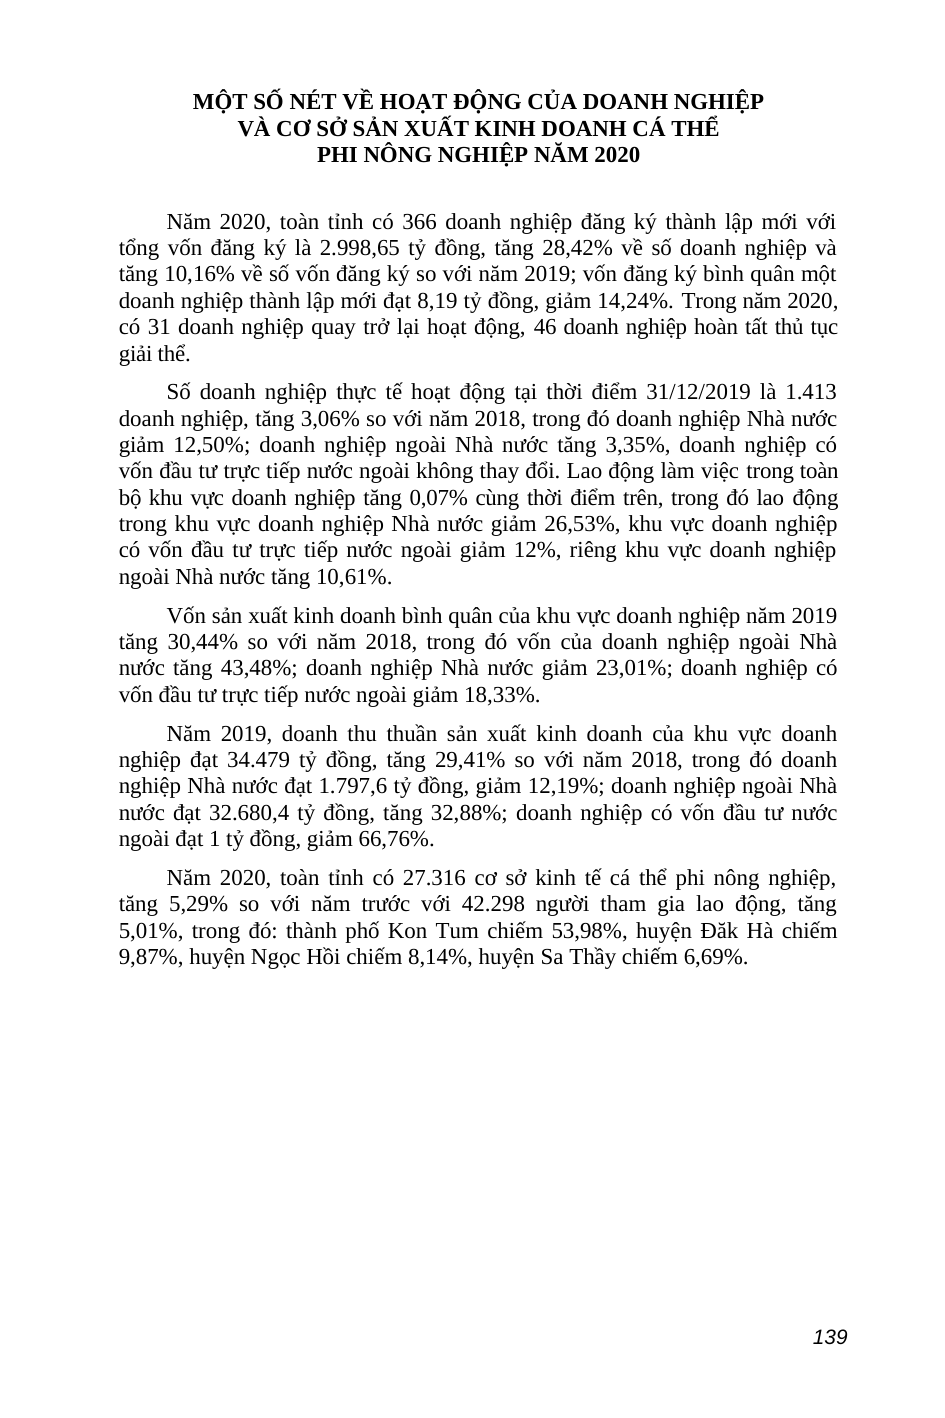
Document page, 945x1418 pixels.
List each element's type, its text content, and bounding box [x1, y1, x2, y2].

text Vốn sản xuất kinh doanh bình quân của khu vực doanh nghiệp năm 2019 tăng 30,44% so với năm 2018, trong đó vốn của doanh nghiệp ngoài Nhà nước tăng 43,48%; doanh nghiệp Nhà nước giảm 23,01%; doanh nghiệp có vốn đầu tư trực tiếp nước ngoài giảm 18,33%. [118, 602, 838, 707]
text MỘT SỐ NÉT VỀ HOẠT ĐỘNG CỦA DOANH NGHIỆP [100, 89, 856, 115]
text PHI NÔNG NGHIỆP NĂM 2020 [100, 141, 856, 168]
text Năm 2019, doanh thu thuần sản xuất kinh doanh của khu vực doanh nghiệp đạt 34.479 tỷ đồng, tăng 29,41% so với năm 2018, trong đó doanh nghiệp Nhà nước đạt 1.797,6 tỷ đồng, giảm 12,19%; doanh nghiệp ngoài Nhà nước đạt 32.680,4 tỷ đồng, tăng 32,88%; doanh nghiệp có vốn đầu tư nước ngoài đạt 1 tỷ đồng, giảm 66,76%. [118, 720, 838, 851]
text Số doanh nghiệp thực tế hoạt động tại thời điểm 31/12/2019 là 1.413 doanh nghiệp, tăng 3,06% so với năm 2018, trong đó doanh nghiệp Nhà nước giảm 12,50%; doanh nghiệp ngoài Nhà nước tăng 3,35%, doanh nghiệp có vốn đầu tư trực tiếp nước ngoài không thay đổi. Lao động làm việc trong toàn bộ khu vực doanh nghiệp tăng 0,07% cùng thời điểm trên, trong đó lao động trong khu vực doanh nghiệp Nhà nước giảm 26,53%, khu vực doanh nghiệp có vốn đầu tư trực tiếp nước ngoài giảm 12%, riêng khu vực doanh nghiệp ngoài Nhà nước tăng 10,61%. [118, 378, 838, 589]
text Năm 2020, toàn tỉnh có 27.316 cơ sở kinh tế cá thể phi nông nghiệp, tăng 5,29% so với năm trước với 42.298 người tham gia lao động, tăng 5,01%, trong đó: thành phố Kon Tum chiếm 53,98%, huyện Đăk Hà chiếm 9,87%, huyện Ngọc Hồi chiếm 8,14%, huyện Sa Thầy chiếm 6,69%. [118, 864, 838, 969]
text VÀ CƠ SỞ SẢN XUẤT KINH DOANH CÁ THỂ [100, 115, 856, 141]
text Năm 2020, toàn tỉnh có 366 doanh nghiệp đăng ký thành lập mới với tổng vốn đăng ký là 2.998,65 tỷ đồng, tăng 28,42% về số doanh nghiệp và tăng 10,16% về số vốn đăng ký so với năm 2019; vốn đăng ký bình quân một doanh nghiệp thành lập mới đạt 8,19 tỷ đồng, giảm 14,24%. Trong năm 2020, có 31 doanh nghiệp quay trở lại hoạt động, 46 doanh nghiệp hoàn tất thủ tục giải thể. [118, 208, 838, 366]
